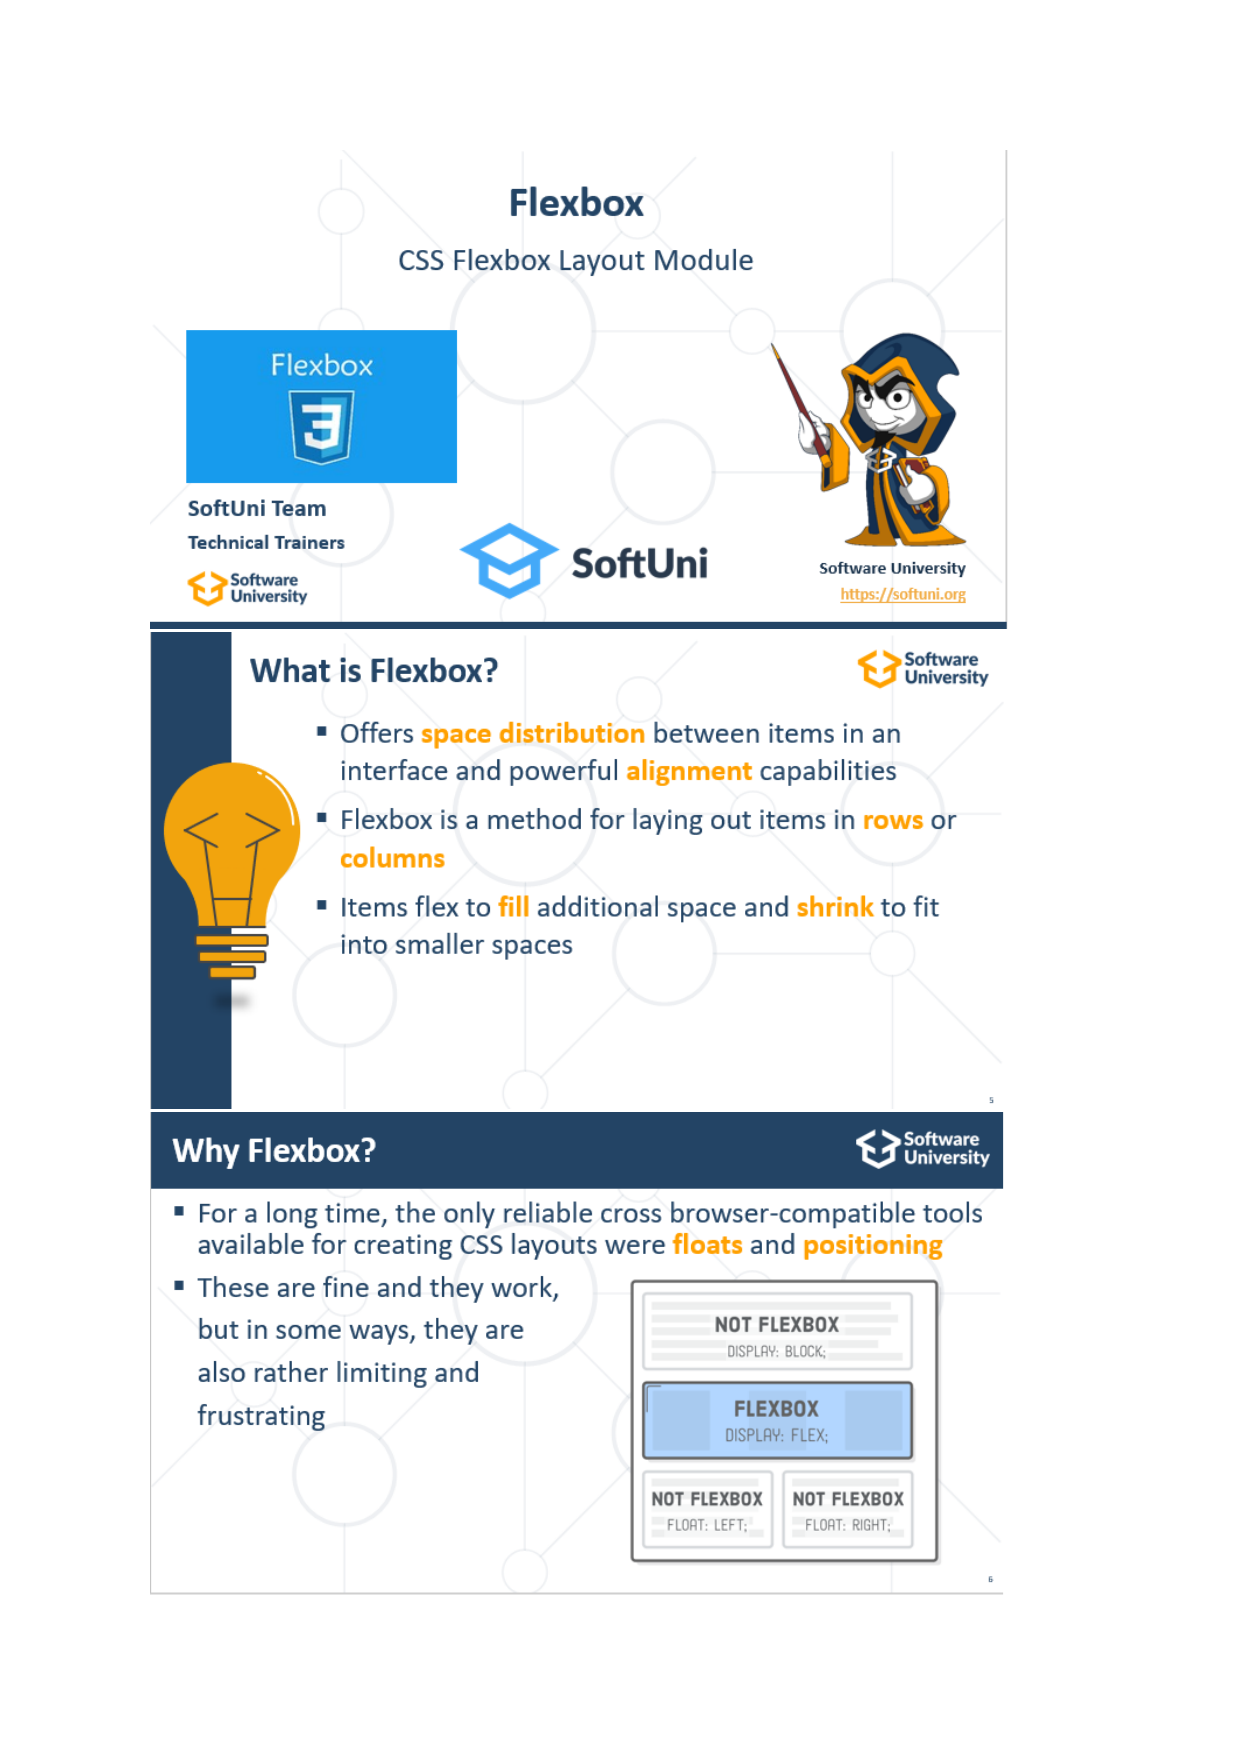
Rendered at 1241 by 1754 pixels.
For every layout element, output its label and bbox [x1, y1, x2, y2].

picture [150, 150, 1008, 629]
picture [150, 1112, 1004, 1595]
picture [150, 632, 1005, 1109]
